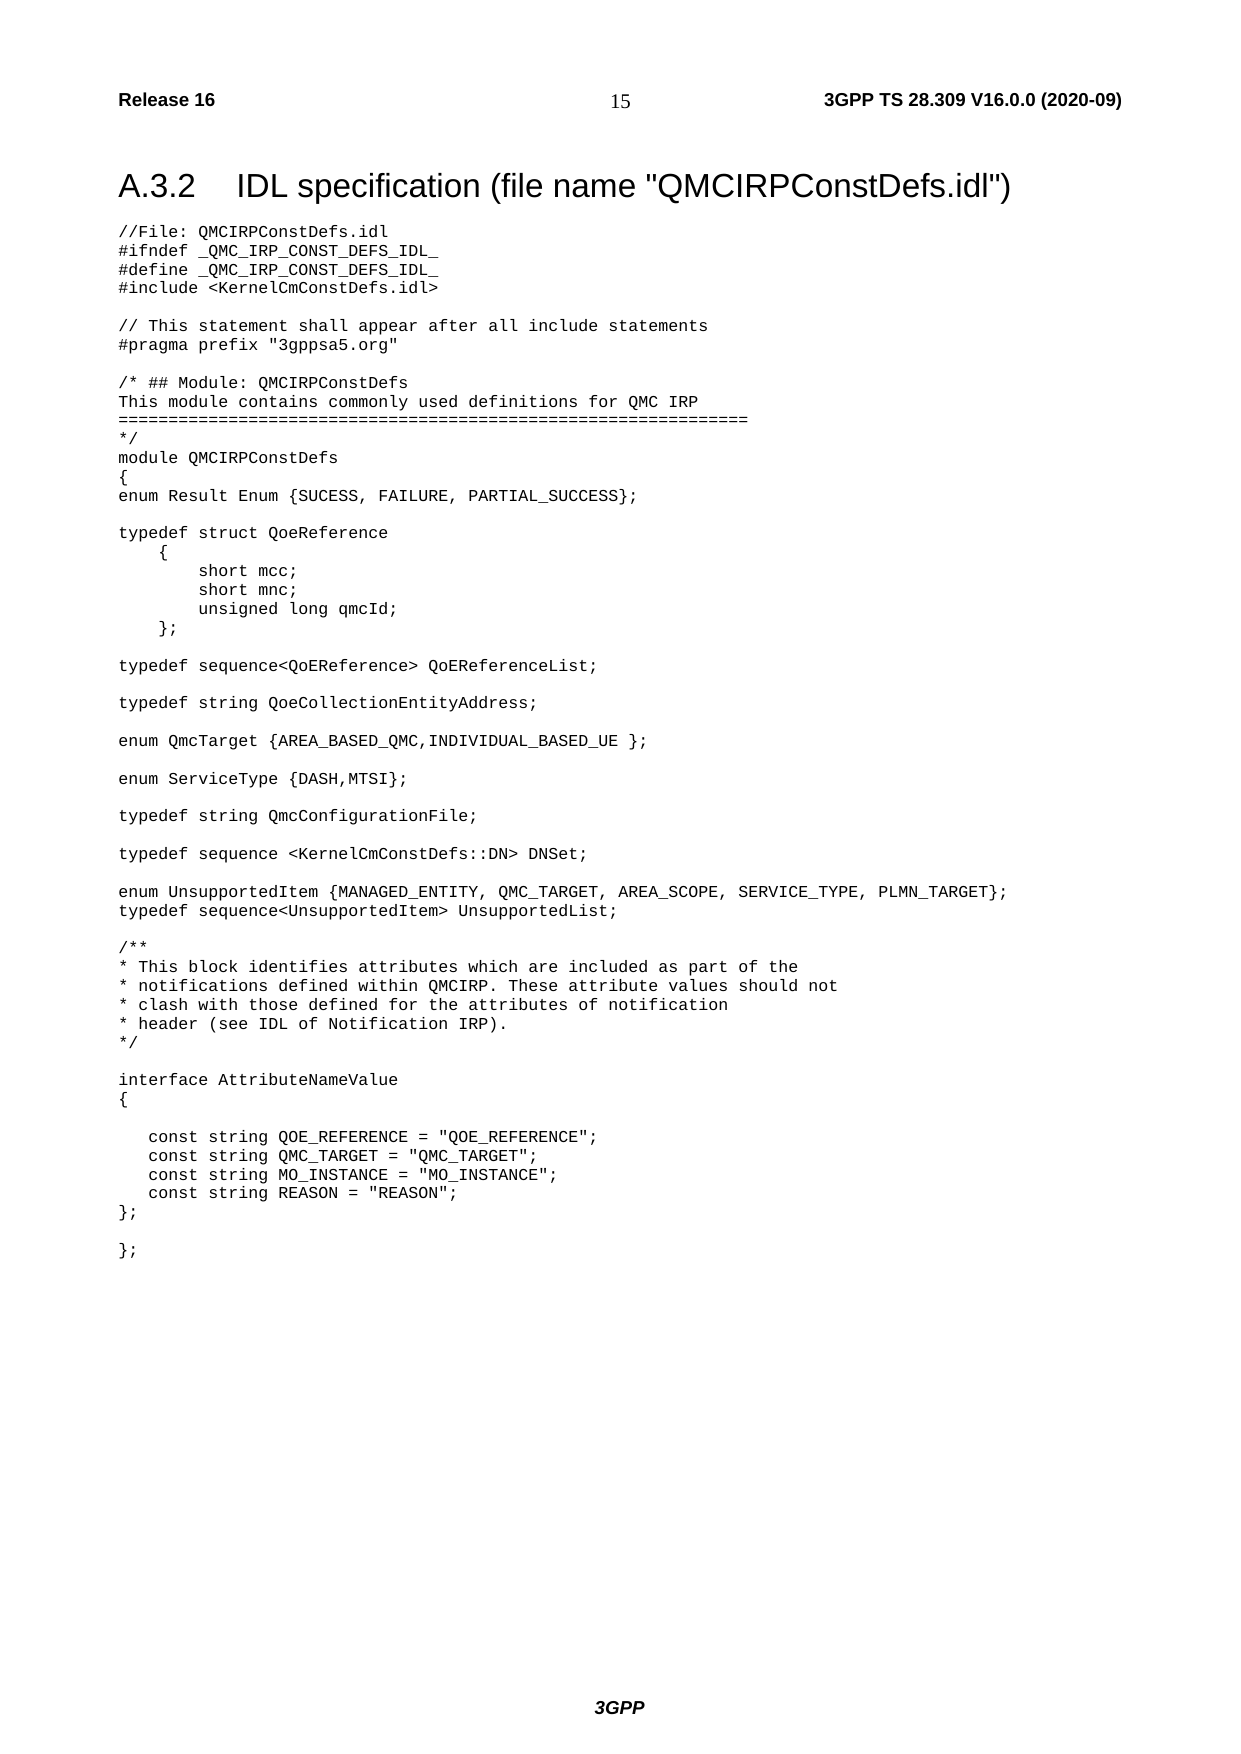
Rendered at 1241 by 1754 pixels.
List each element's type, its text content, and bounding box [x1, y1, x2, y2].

text { [118, 468, 1122, 487]
text * clash with those defined for the attributes of notification [118, 996, 1122, 1015]
text enum UnsupportedItem {MANAGED_ENTITY, QMC_TARGET, AREA_SCOPE, SERVICE_TYPE, PLMN_TARGET}; [118, 883, 1122, 902]
text }; [118, 1242, 1122, 1260]
text typedef sequence<UnsupportedItem> UnsupportedList; [118, 902, 1122, 921]
text typedef string QmcConfigurationFile; [118, 808, 1122, 827]
text enum ServiceType {DASH,MTSI}; [118, 770, 1122, 789]
text module QMCIRPConstDefs [118, 450, 1122, 468]
text This module contains commonly used definitions for QMC IRP [118, 393, 1122, 412]
text enum QmcTarget {AREA_BASED_QMC,INDIVIDUAL_BASED_UE }; [118, 732, 1122, 751]
text interface AttributeNameValue [118, 1072, 1122, 1091]
text */ [118, 431, 1122, 450]
text #pragma prefix "3gppsa5.org" [118, 337, 1122, 355]
text * notifications defined within QMCIRP. These attribute values should not [118, 978, 1122, 996]
text const string REASON = "REASON"; [118, 1185, 1122, 1204]
subtitle A.3.2 IDL specification (file name "QMCIRPConstDefs.idl") [118, 166, 1122, 205]
text //File: QMCIRPConstDefs.idl [118, 223, 1122, 242]
text typedef sequence<QoEReference> QoEReferenceList; [118, 657, 1122, 676]
text enum Result Enum {SUCESS, FAILURE, PARTIAL_SUCCESS}; [118, 487, 1122, 506]
text const string MO_INSTANCE = "MO_INSTANCE"; [118, 1166, 1122, 1185]
text // This statement shall appear after all include statements [118, 318, 1122, 337]
text */ [118, 1034, 1122, 1053]
text { [118, 1091, 1122, 1109]
text #include <KernelCmConstDefs.idl> [118, 280, 1122, 299]
text }; [118, 619, 1122, 638]
text short mcc; [118, 563, 1122, 582]
text #define _QMC_IRP_CONST_DEFS_IDL_ [118, 261, 1122, 280]
text const string QMC_TARGET = "QMC_TARGET"; [118, 1147, 1122, 1166]
text /* ## Module: QMCIRPConstDefs [118, 374, 1122, 393]
text unsigned long qmcId; [118, 601, 1122, 619]
text * header (see IDL of Notification IRP). [118, 1015, 1122, 1034]
text short mnc; [118, 582, 1122, 601]
text * This block identifies attributes which are included as part of the [118, 959, 1122, 978]
text const string QOE_REFERENCE = "QOE_REFERENCE"; [118, 1128, 1122, 1147]
text }; [118, 1204, 1122, 1223]
text typedef struct QoeReference [118, 525, 1122, 544]
text #ifndef _QMC_IRP_CONST_DEFS_IDL_ [118, 242, 1122, 261]
text typedef string QoeCollectionEntityAddress; [118, 695, 1122, 714]
text /** [118, 940, 1122, 959]
text typedef sequence <KernelCmConstDefs::DN> DNSet; [118, 846, 1122, 864]
text { [118, 544, 1122, 563]
text =============================================================== [118, 412, 1122, 431]
